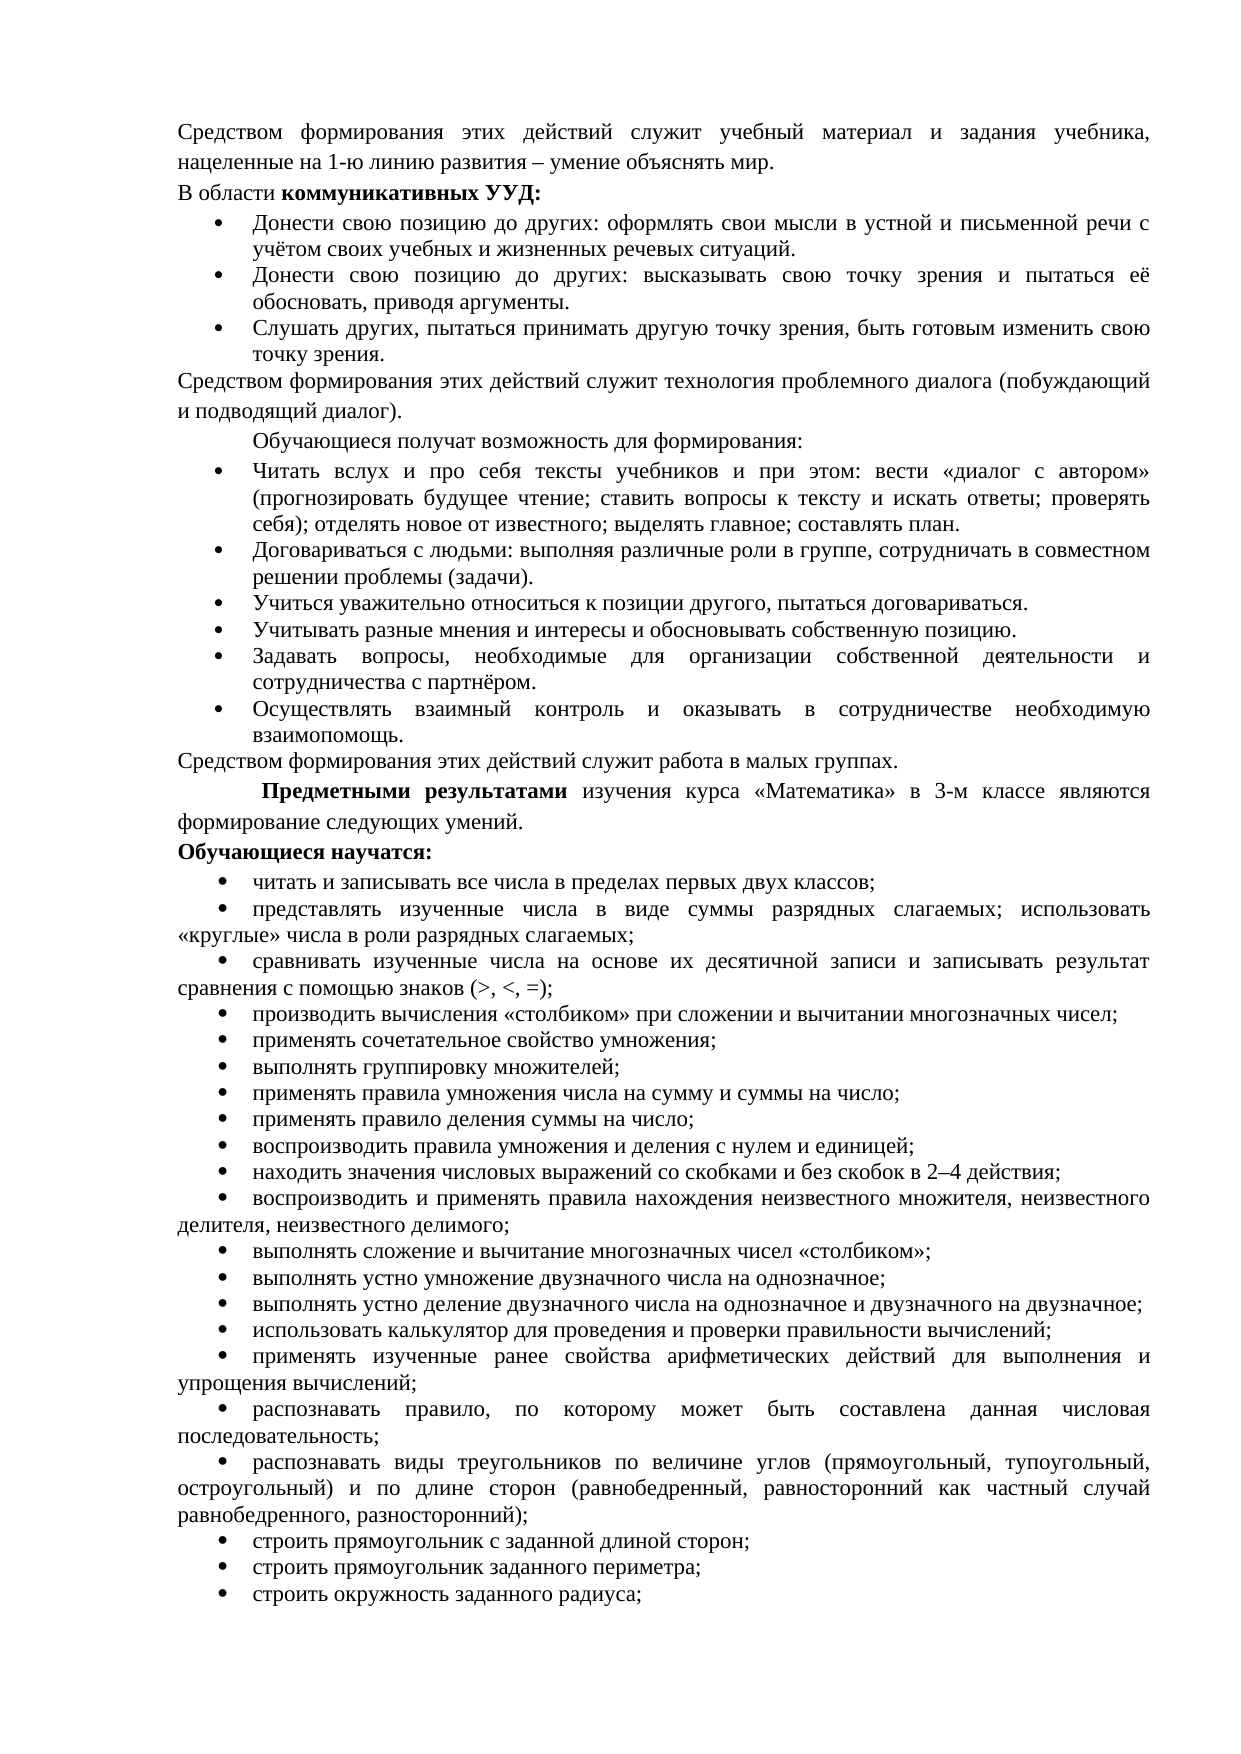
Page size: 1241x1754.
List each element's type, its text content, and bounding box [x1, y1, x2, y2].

list выполнять группировку множителей; [177, 1053, 1152, 1079]
list строить прямоугольник с заданной длиной сторон; [177, 1527, 1152, 1553]
list распознавать правило, по которому может быть составлена данная числовая последовательность; [177, 1395, 1152, 1448]
text Средством формирования этих действий служит работа в малых группах. [177, 747, 1152, 774]
list воспроизводить и применять правила нахождения неизвестного множителя, неизвестного делителя, неизвестного делимого; [177, 1184, 1152, 1237]
text Средством формирования этих действий служит учебный материал и задания учебника, нацеленные на 1-ю линию развития – умение объяснять мир. [177, 118, 1152, 175]
list применять изученные ранее свойства арифметических действий для выполнения и упрощения вычислений; [177, 1343, 1152, 1395]
list выполнять устно умножение двузначного числа на однозначное; [177, 1263, 1152, 1290]
list Осуществлять взаимный контроль и оказывать в сотрудничестве необходимую взаимопомощь. [215, 695, 1152, 747]
list строить прямоугольник заданного периметра; [177, 1553, 1152, 1580]
list Учиться уважительно относиться к позиции другого, пытаться договариваться. [215, 589, 1152, 616]
list Читать вслух и про себя тексты учебников и при этом: вести «диалог с автором» (прогнозировать будущее чтение; ставить вопросы к тексту и искать ответы; проверять себя); отделять новое от известного; выделять главное; составлять план. [215, 457, 1152, 537]
list Донести свою позицию до других: оформлять свои мысли в устной и письменной речи с учётом своих учебных и жизненных речевых ситуаций. [215, 209, 1152, 261]
list Слушать других, пытаться принимать другую точку зрения, быть готовым изменить свою точку зрения. [215, 314, 1152, 367]
text Обучающиеся получат возможность для формирования: [252, 427, 1152, 454]
list выполнять устно деление двузначного числа на однозначное и двузначного на двузначное; [177, 1290, 1152, 1316]
list выполнять сложение и вычитание многозначных чисел «столбиком»; [177, 1237, 1152, 1263]
text Предметными результатами изучения курса «Математика» в 3-м классе являются формирование следующих умений. [177, 778, 1152, 834]
list использовать калькулятор для проведения и проверки правильности вычислений; [177, 1316, 1152, 1343]
list сравнивать изученные числа на основе их десятичной записи и записывать результат сравнения с помощью знаков (>, <, =); [177, 947, 1152, 1000]
list применять правила умножения числа на сумму и суммы на число; [177, 1079, 1152, 1105]
text Обучающиеся научатся: [177, 838, 1152, 864]
list находить значения числовых выражений со скобками и без скобок в 2–4 действия; [177, 1158, 1152, 1184]
list представлять изученные числа в виде суммы разрядных слагаемых; использовать «круглые» числа в роли разрядных слагаемых; [177, 894, 1152, 947]
list читать и записывать все числа в пределах первых двух классов; [177, 868, 1152, 894]
list Учитывать разные мнения и интересы и обосновывать собственную позицию. [215, 616, 1152, 642]
text В области коммуникативных УУД: [177, 178, 1152, 205]
list Договариваться с людьми: выполняя различные роли в группе, сотрудничать в совместном решении проблемы (задачи). [215, 537, 1152, 589]
list воспроизводить правила умножения и деления с нулем и единицей; [177, 1132, 1152, 1158]
list Задавать вопросы, необходимые для организации собственной деятельности и сотрудничества с партнёром. [215, 642, 1152, 695]
list применять сочетательное свойство умножения; [177, 1026, 1152, 1053]
list распознавать виды треугольников по величине углов (прямоугольный, тупоугольный, остроугольный) и по длине сторон (равнобедренный, равносторонний как частный случай равнобедренного, разносторонний); [177, 1448, 1152, 1527]
text Средством формирования этих действий служит технология проблемного диалога (побуждающий и подводящий диалог). [177, 367, 1152, 423]
list применять правило деления суммы на число; [177, 1105, 1152, 1132]
list производить вычисления «столбиком» при сложении и вычитании многозначных чисел; [177, 1000, 1152, 1026]
list Донести свою позицию до других: высказывать свою точку зрения и пытаться её обосновать, приводя аргументы. [215, 261, 1152, 314]
list строить окружность заданного радиуса; [177, 1580, 1152, 1606]
